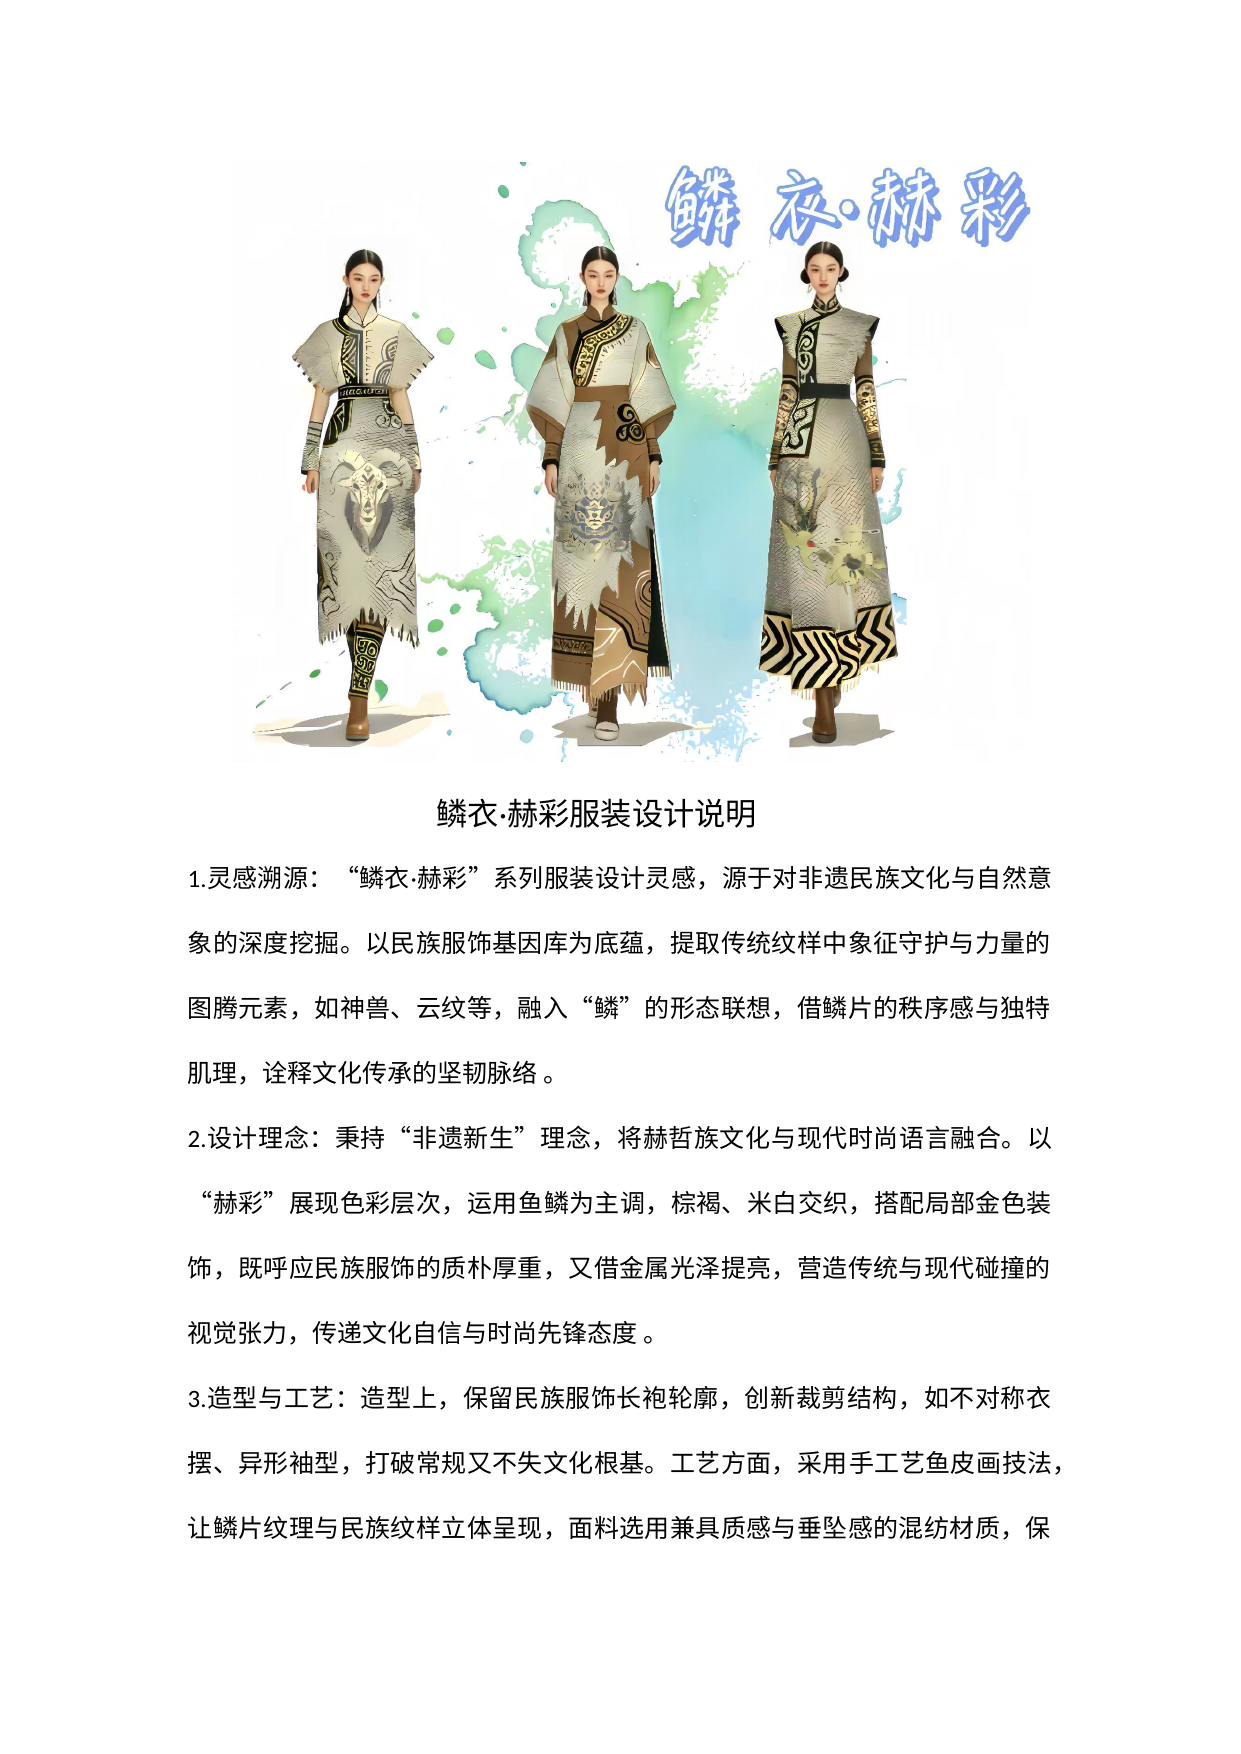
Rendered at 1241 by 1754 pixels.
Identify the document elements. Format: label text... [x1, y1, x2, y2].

text 1.灵感溯源：“鳞衣·赫彩”系列服装设计灵感，源于对非遗民族文化与自然意象的深度挖掘。以民族服饰基因库为底蕴，提取传统纹样中象征守护与力量的图腾元素，如神兽、云纹等，融入“鳞”的形态联想，借鳞片的秩序感与独特肌理，诠释文化传承的坚韧脉络 。 [187, 844, 1053, 1104]
text 2.设计理念：秉持“非遗新生”理念，将赫哲族文化与现代时尚语言融合。以“赫彩”展现色彩层次，运用鱼鳞为主调，棕褐、米白交织，搭配局部金色装饰，既呼应民族服饰的质朴厚重，又借金属光泽提亮，营造传统与现代碰撞的视觉张力，传递文化自信与时尚先锋态度 。 [187, 1104, 1053, 1364]
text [187, 1364, 1053, 1559]
picture [232, 162, 1031, 762]
text 鳞衣·赫彩服装设计说明 [374, 779, 1053, 844]
